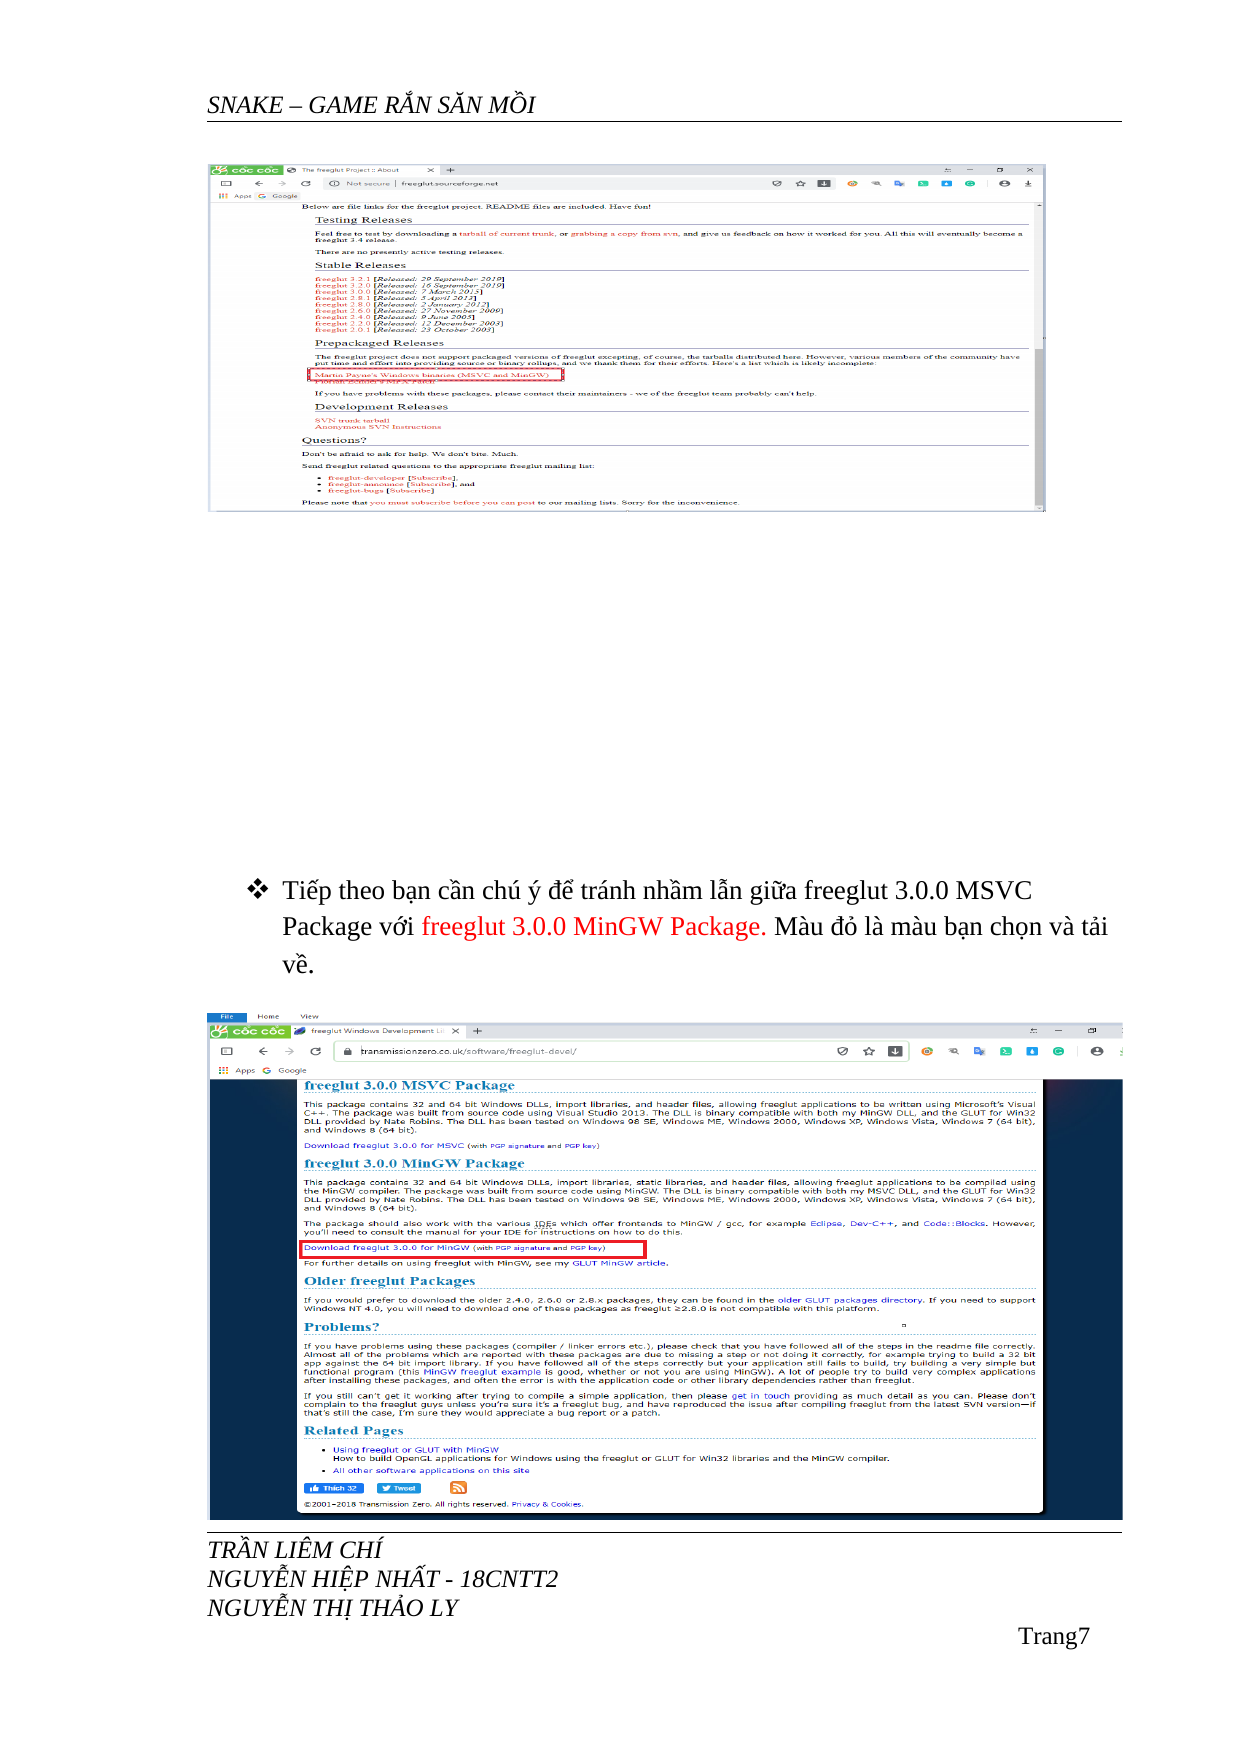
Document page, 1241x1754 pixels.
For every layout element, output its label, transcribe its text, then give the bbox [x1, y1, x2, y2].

list Tiếp theo bạn cần chú ý để tránh nhầm lẫn giữa freeglut 3.0.0 MSVC Package với freeglut 3.0.0 MinGW Package. Màu đỏ là màu bạn chọn và tải về. [244, 874, 1122, 980]
picture [207, 164, 1046, 512]
picture [207, 1013, 1123, 1520]
